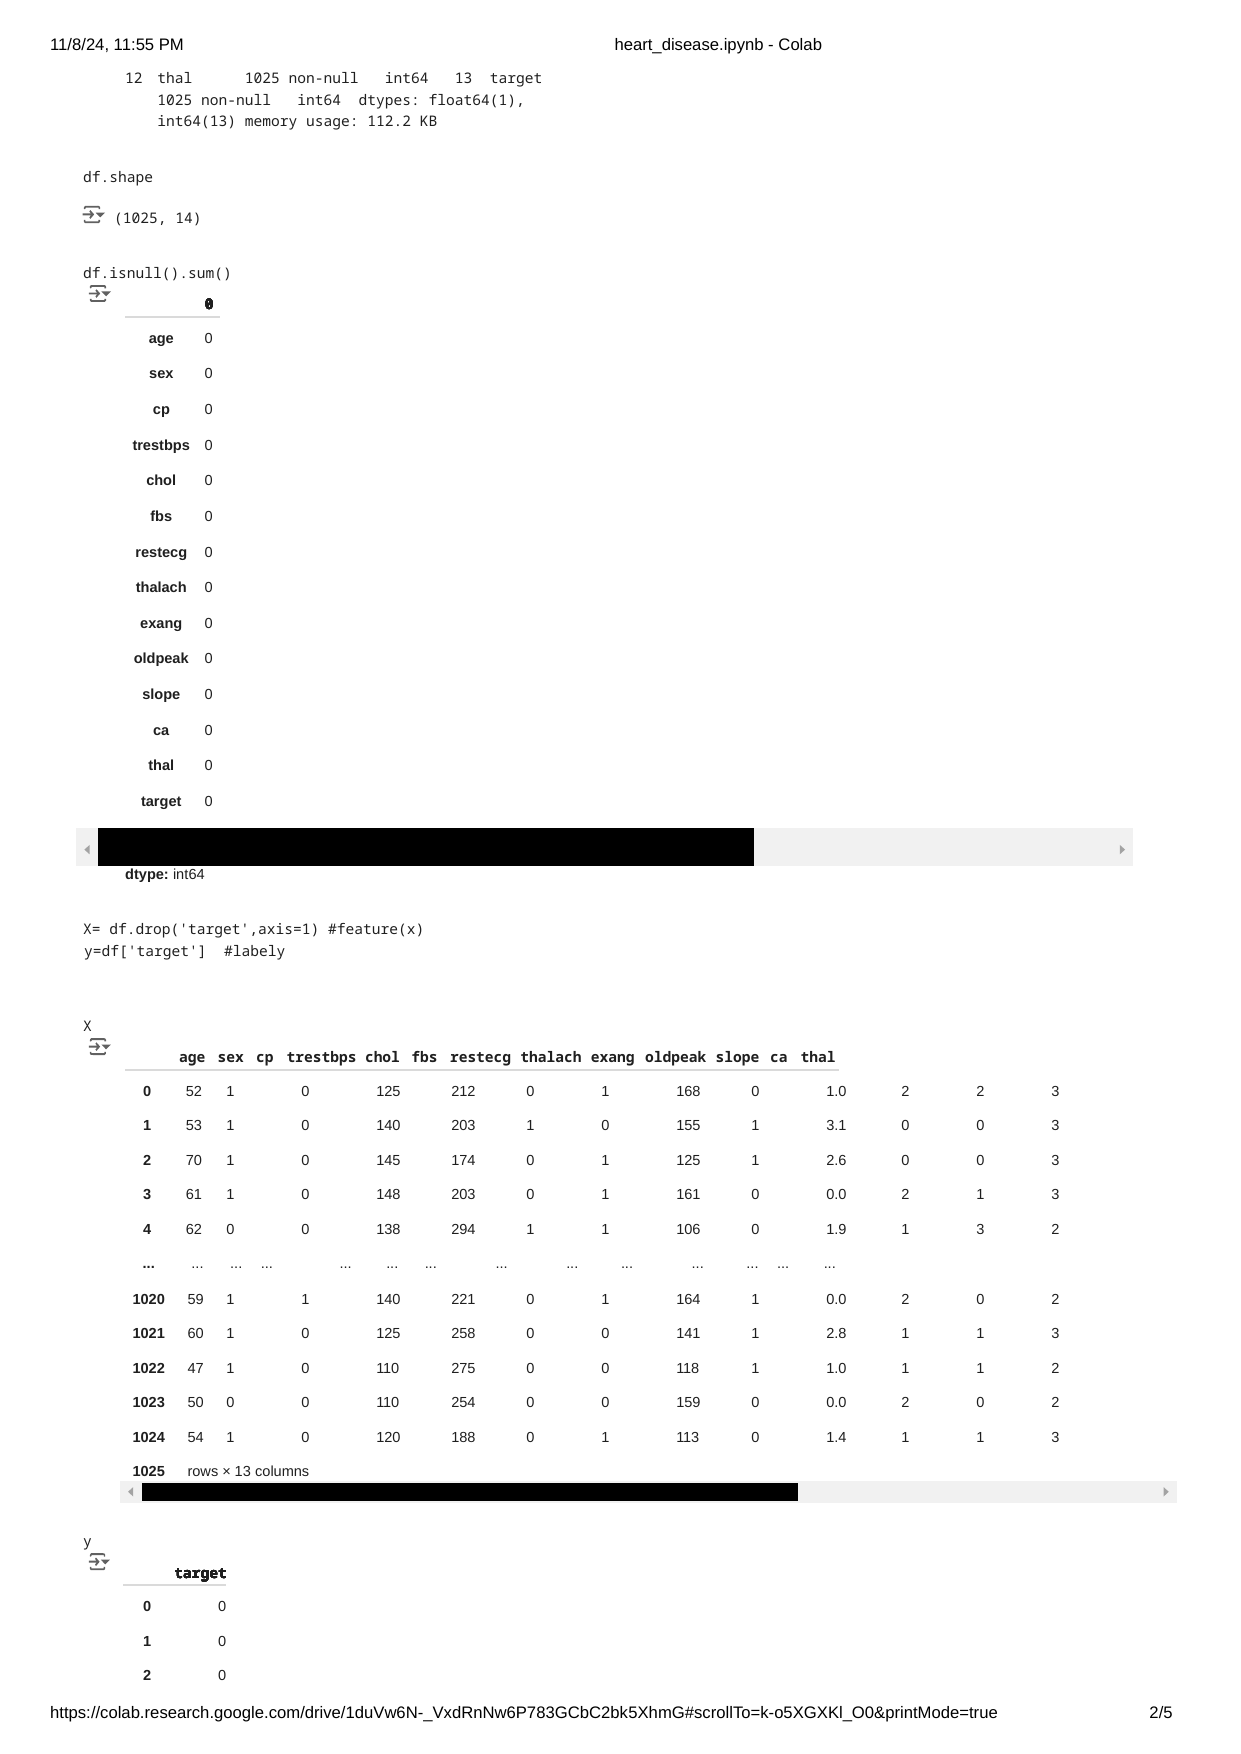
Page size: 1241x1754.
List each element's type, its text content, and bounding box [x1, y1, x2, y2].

text sex 0 [76, 365, 1093, 382]
list 61 1 0 148 203 0 1 161 0 0.0 2 1 3 [143, 1186, 1093, 1203]
text thalach 0 [76, 579, 1093, 596]
text fbs 0 [76, 508, 1093, 524]
text exang 0 [76, 614, 1093, 631]
list 52 1 0 125 212 0 1 168 0 1.0 2 2 3 [143, 1083, 1093, 1099]
list 54 1 0 120 188 0 1 113 0 1.4 1 1 3 [132, 1428, 1093, 1445]
table_header [98, 828, 754, 866]
list 62 0 0 138 294 1 1 106 0 1.9 1 3 2 [143, 1221, 1093, 1237]
text chol 0 [76, 472, 1093, 489]
list 53 1 0 140 203 1 0 155 1 3.1 0 0 3 [143, 1117, 1093, 1134]
list rows × 13 columns [132, 1463, 1093, 1479]
text X [83, 1016, 552, 1036]
table_header [76, 828, 98, 866]
list 0 [143, 1598, 1093, 1614]
text ca 0 [76, 721, 1093, 738]
list 59 1 1 140 221 0 1 164 1 0.0 2 0 2 [132, 1290, 1093, 1307]
text age 0 [76, 329, 1093, 346]
text slope 0 [76, 686, 1093, 702]
text (1025, 14) [83, 206, 552, 228]
list 0 [143, 1632, 1093, 1649]
text target 0 [76, 793, 1093, 809]
text ... ... ... ... ... ... ... ... ... ... ... ... ... ... [76, 1255, 1093, 1272]
text df.shape [83, 166, 552, 186]
text cp 0 [76, 401, 1093, 417]
text y [83, 1531, 552, 1551]
list 70 1 0 145 174 0 1 125 1 2.6 0 0 3 [143, 1152, 1093, 1168]
list 50 0 0 110 254 0 0 159 0 0.0 2 0 2 [132, 1394, 1093, 1411]
text X= df.drop('target',axis=1) #feature(x) y=df['target'] #labely [83, 918, 510, 960]
list 47 1 0 110 275 0 0 118 1 1.0 1 1 2 [132, 1359, 1093, 1376]
table_header [754, 828, 1133, 866]
text restecg 0 [76, 543, 1093, 560]
list thal 1025 non-null int64 13 target 1025 non-null int64 dtypes: float64(1), int64(13) memory usage: 112.2 KB [125, 67, 552, 131]
text trestbps 0 [76, 436, 1093, 453]
list 0 [143, 1667, 1093, 1683]
list 60 1 0 125 258 0 0 141 1 2.8 1 1 3 [132, 1325, 1093, 1342]
text oldpeak 0 [76, 650, 1093, 667]
text dtype: int64 [125, 866, 1093, 883]
text thal 0 [76, 757, 1093, 774]
text df.isnull().sum() [83, 263, 552, 283]
